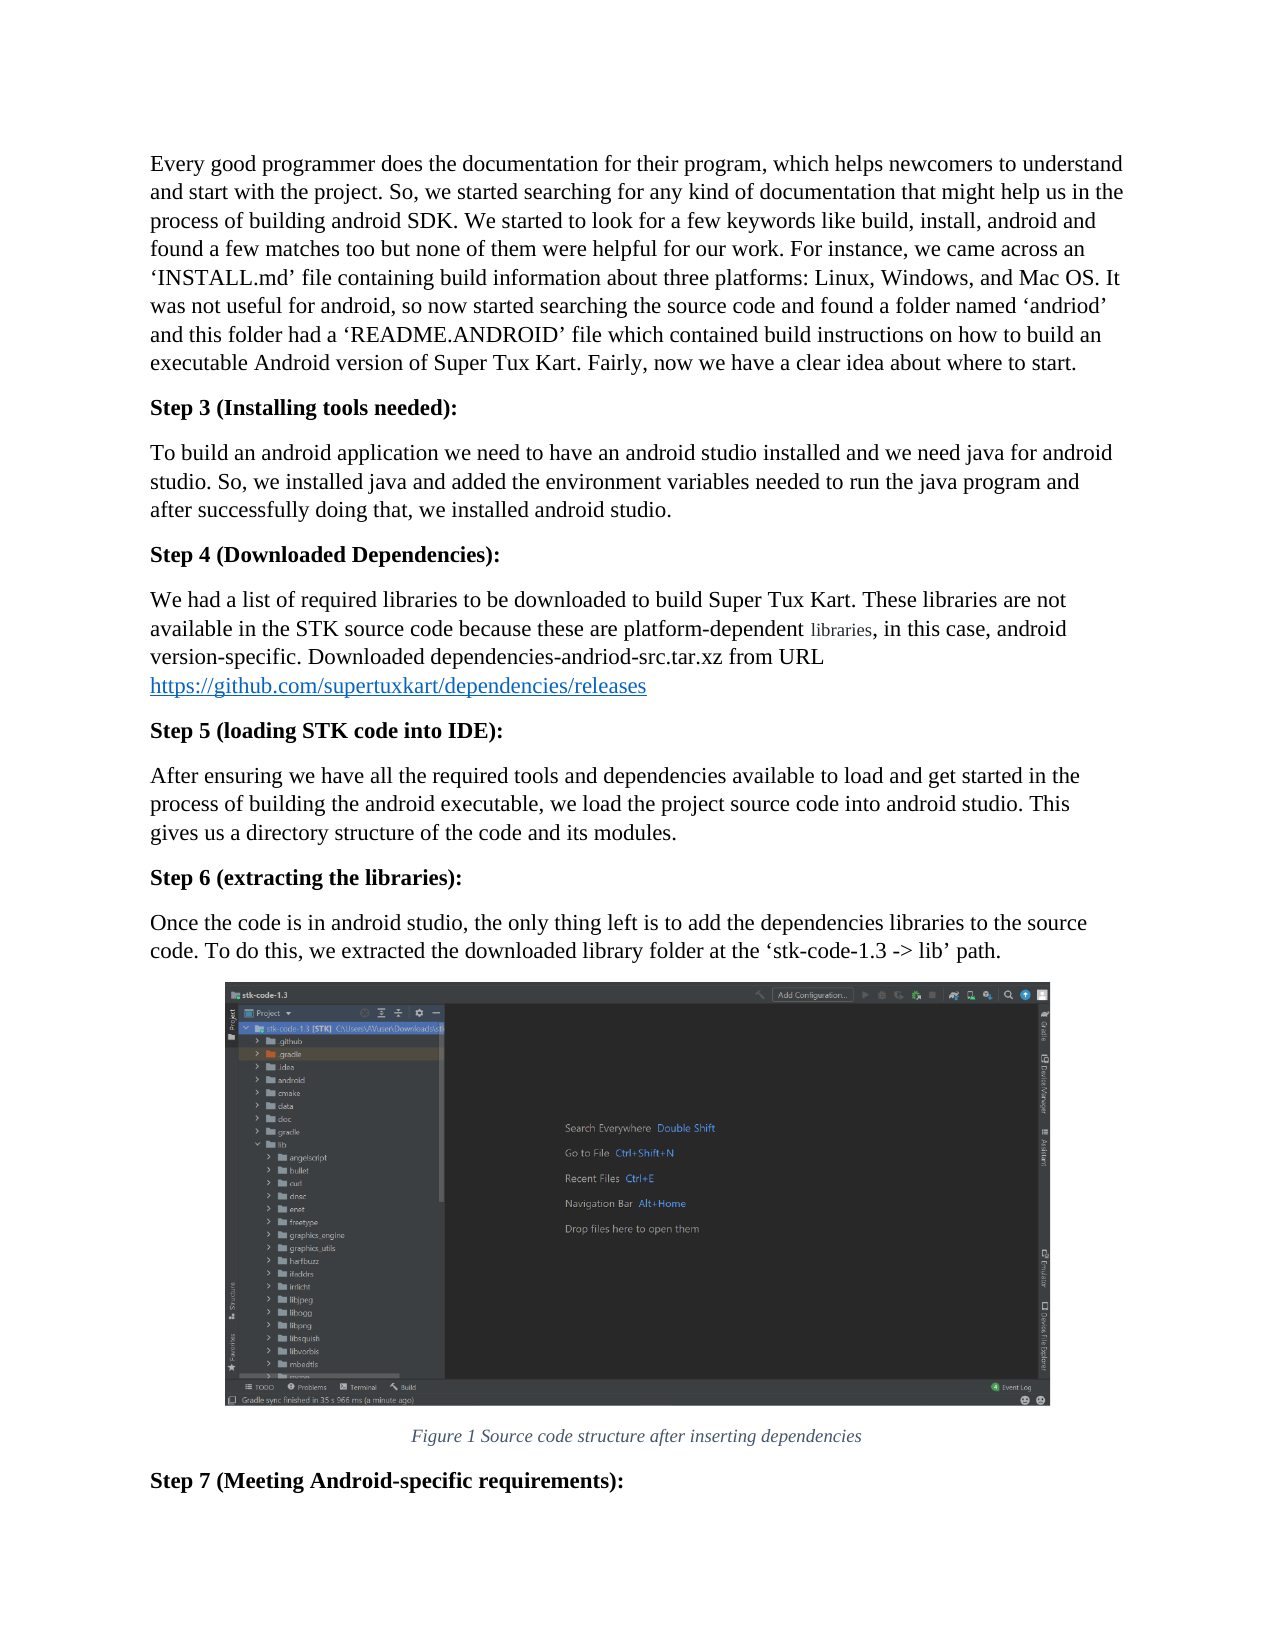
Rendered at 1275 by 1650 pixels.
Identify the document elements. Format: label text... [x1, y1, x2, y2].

text To build an android application we need to have an android studio installed and we need java for android studio. So, we installed java and added the environment variables needed to run the java program and after successfully doing that, we installed android studio. [150, 439, 1125, 522]
text Every good programmer does the documentation for their program, which helps newcomers to understand and start with the project. So, we started searching for any kind of documentation that might help us in the process of building android SDK. We started to look for a few keywords like build, install, android and found a few matches too but none of them were helpful for our work. For instance, we came across an ‘INSTALL.md’ file containing build information about three platforms: Linux, Windows, and Mac OS. It was not useful for android, so now started searching the source code and found a folder named ‘andriod’ and this folder had a ‘README.ANDROID’ file which contained build instructions on how to build an executable Android version of Super Tux Kart. Fairly, now we have a clear idea about where to start. [150, 150, 1125, 375]
text After ensuring we have all the required tools and dependencies available to load and get started in the process of building the android executable, we load the project source code into android studio. This gives us a directory structure of the code and its modules. [150, 762, 1125, 845]
text Step 4 (Downloaded Dependencies): [150, 541, 1125, 568]
text We had a list of required libraries to be downloaded to build Super Tux Kart. These libraries are not available in the STK source code because these are platform-dependent libraries, in this case, android version-specific. Downloaded dependencies-andriod-src.tar.xz from URL https://github.com/supertuxkart/dependencies/releases [150, 586, 1125, 698]
picture [225, 982, 1051, 1406]
text Step 5 (loading STK code into IDE): [150, 717, 1125, 743]
text Figure 1 Source code structure after inserting dependencies [150, 1425, 1125, 1446]
text Step 3 (Installing tools needed): [150, 394, 1125, 421]
text Once the code is in android studio, the only thing left is to add the dependencies libraries to the source code. To do this, we extracted the downloaded library folder at the ‘stk-code-1.3 -> lib’ path. [150, 909, 1125, 964]
text Step 6 (extracting the libraries): [150, 864, 1125, 890]
text Step 7 (Meeting Android-specific requirements): [150, 1467, 1125, 1493]
